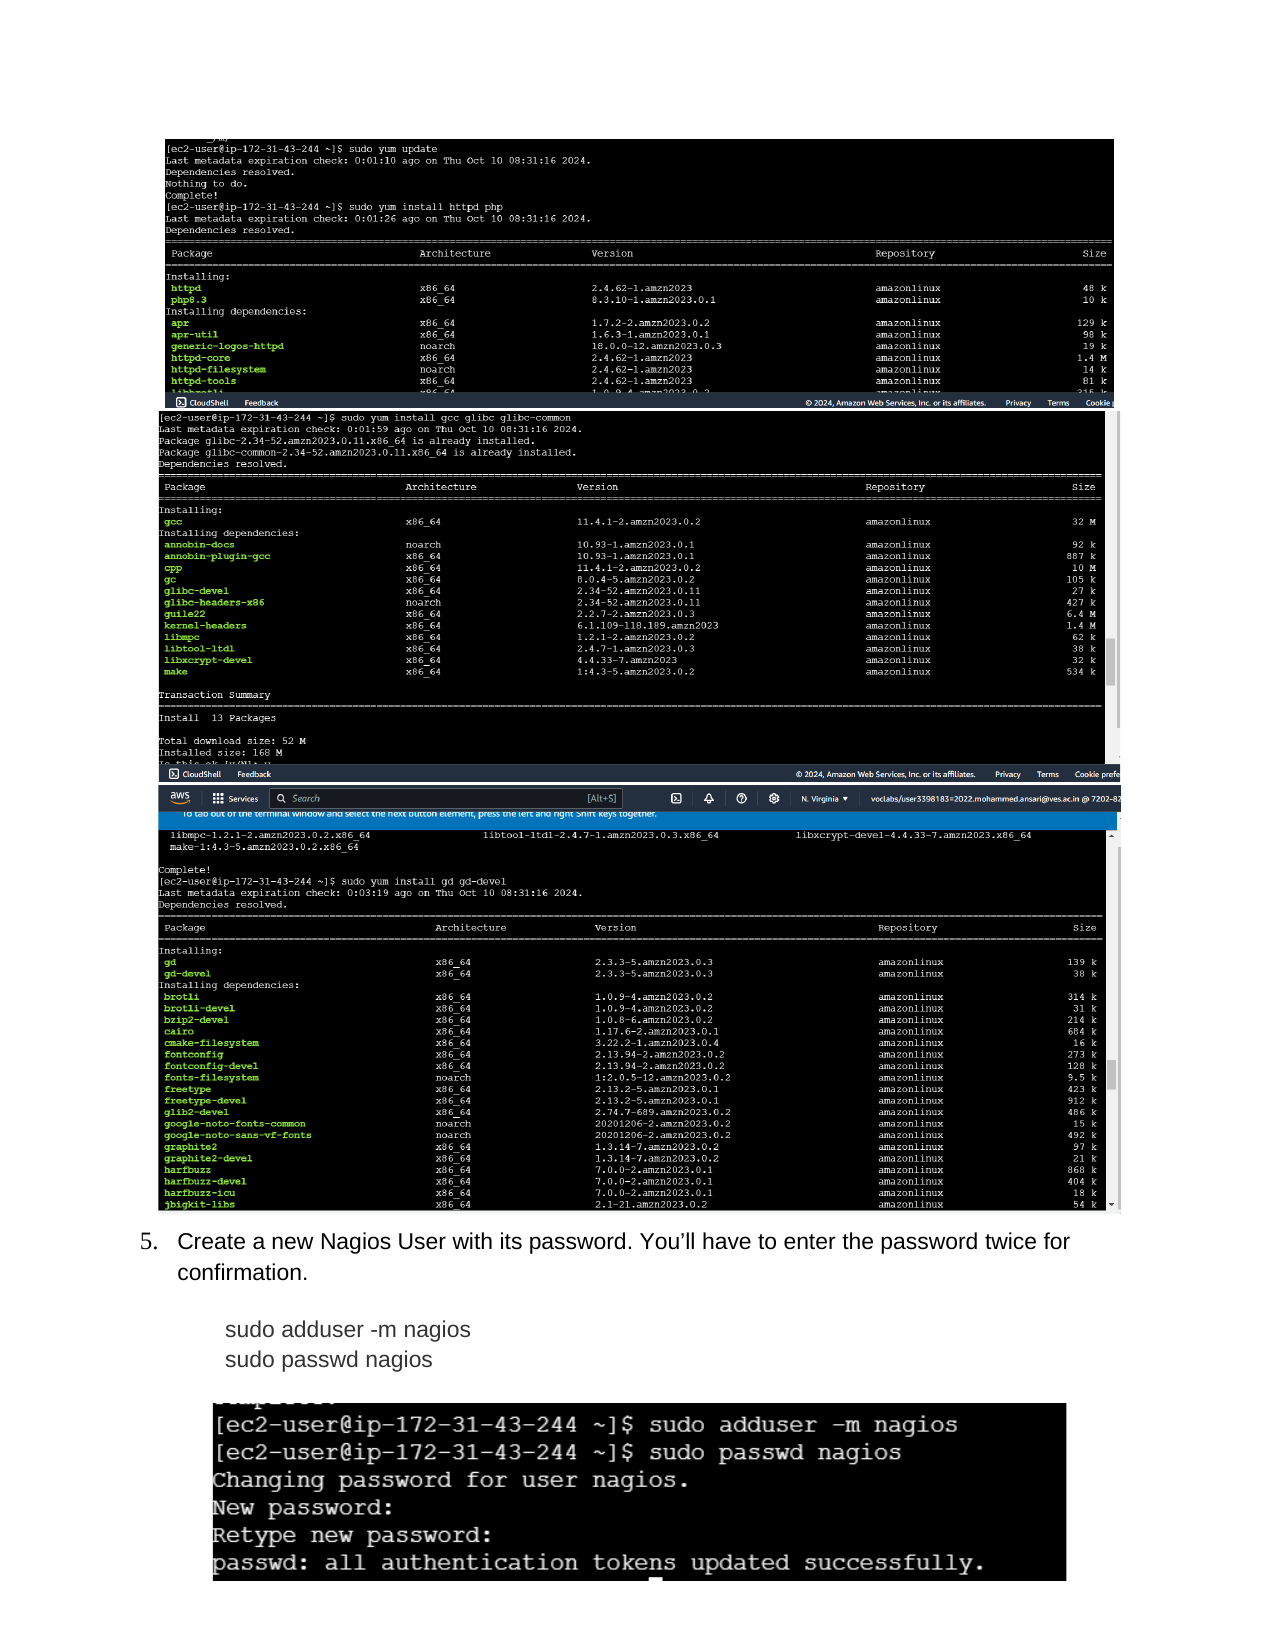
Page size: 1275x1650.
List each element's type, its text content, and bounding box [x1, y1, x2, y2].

picture [165, 139, 1114, 408]
text sudo adduser -m nagios sudo passwd nagios [225, 1316, 502, 1372]
picture [212, 1403, 1067, 1581]
list Create a new Nagios User with its password. You’ll have to enter the password twice for confirmation. [139, 1226, 1111, 1285]
picture [158, 785, 1121, 1214]
picture [158, 411, 1121, 782]
